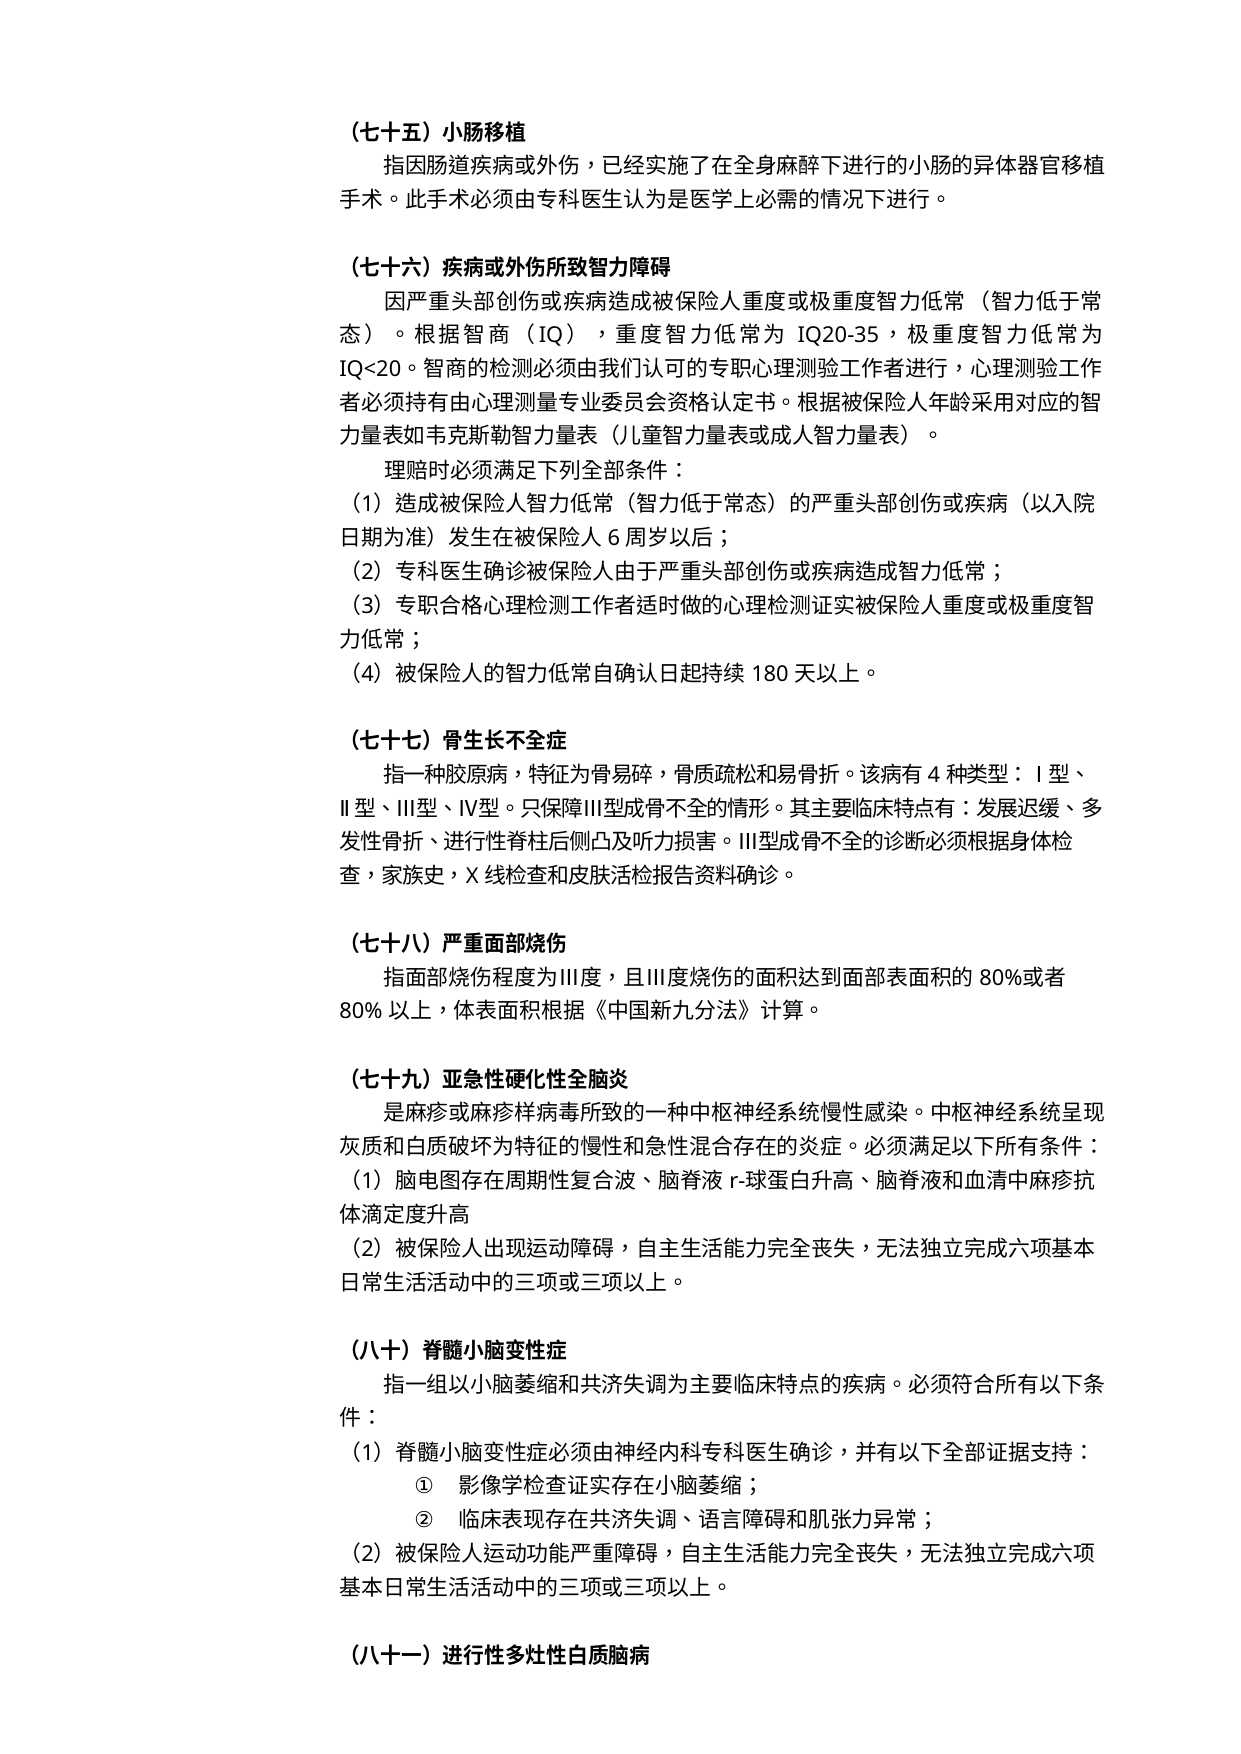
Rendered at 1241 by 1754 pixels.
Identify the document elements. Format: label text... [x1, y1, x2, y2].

text ② 临床表现存在共济失调、语言障碍和肌张力异常； [414, 1504, 1126, 1534]
subtitle （七十八）严重面部烧伤 [339, 928, 1126, 958]
text （1）脑电图存在周期性复合波、脑脊液 r-球蛋白升高、脑脊液和血清中麻疹抗体滴定度升高 [339, 1165, 1108, 1229]
text 指因肠道疾病或外伤，已经实施了在全身麻醉下进行的小肠的异体器官移植手术。此手术必须由专科医生认为是医学上必需的情况下进行。 [339, 150, 1108, 214]
text 指面部烧伤程度为Ⅲ度，且Ⅲ度烧伤的面积达到面部表面积的 80%或者 80% 以上，体表面积根据《中国新九分法》计算。 [339, 962, 1108, 1025]
text （2）被保险人运动功能严重障碍，自主生活能力完全丧失，无法独立完成六项基本日常生活活动中的三项或三项以上。 [339, 1538, 1103, 1601]
subtitle （七十七）骨生长不全症 [339, 726, 1126, 755]
text 是麻疹或麻疹样病毒所致的一种中枢神经系统慢性感染。中枢神经系统呈现灰质和白质破坏为特征的慢性和急性混合存在的炎症。必须满足以下所有条件： [339, 1097, 1105, 1161]
subtitle （八十一）进行性多灶性白质脑病 [339, 1640, 1126, 1669]
subtitle （八十）脊髓小脑变性症 [339, 1335, 1126, 1365]
subtitle （七十九）亚急性硬化性全脑炎 [339, 1064, 1126, 1093]
text （4）被保险人的智力低常自确认日起持续 180 天以上。 [339, 658, 1126, 688]
text （3）专职合格心理检测工作者适时做的心理检测证实被保险人重度或极重度智力低常； [339, 590, 1103, 653]
subtitle （七十五）小肠移植 [339, 117, 1126, 146]
text ① 影像学检查证实存在小脑萎缩； [414, 1471, 1126, 1500]
text Ⅱ型、Ⅲ型、Ⅳ型。只保障Ⅲ型成骨不全的情形。其主要临床特点有：发展迟缓、多发性骨折、进行性脊柱后侧凸及听力损害。Ⅲ型成骨不全的诊断必须根据身体检查，家族史，X 线检查和皮肤活检报告资料确诊。 [339, 793, 1114, 890]
text 指一组以小脑萎缩和共济失调为主要临床特点的疾病。必须符合所有以下条件： [339, 1369, 1108, 1432]
text 理赔时必须满足下列全部条件： [384, 454, 1126, 484]
subtitle （七十六）疾病或外伤所致智力障碍 [339, 252, 1126, 282]
text （2）被保险人出现运动障碍，自主生活能力完全丧失，无法独立完成六项基本日常生活活动中的三项或三项以上。 [339, 1233, 1103, 1297]
text 指一种胶原病，特征为骨易碎，骨质疏松和易骨折。该病有 4 种类型：Ⅰ型、 [383, 759, 1126, 789]
text 因严重头部创伤或疾病造成被保险人重度或极重度智力低常（智力低于常态）。根据智商（IQ），重度智力低常为 IQ20-35，极重度智力低常为 IQ<20。智商的检测必须由我们认可的专职心理测验工作者进行，心理测验工作者必须持有由心理测量专业委员会资格认定书。根据被保险人年龄采用对应的智力量表如韦克斯勒智力量表（儿童智力量表或成人智力量表）。 [339, 286, 1103, 450]
text （1）脊髓小脑变性症必须由神经内科专科医生确诊，并有以下全部证据支持： [339, 1437, 1126, 1467]
text （1）造成被保险人智力低常（智力低于常态）的严重头部创伤或疾病（以入院日期为准）发生在被保险人 6 周岁以后； [339, 488, 1103, 552]
text （2）专科医生确诊被保险人由于严重头部创伤或疾病造成智力低常； [339, 556, 1126, 586]
